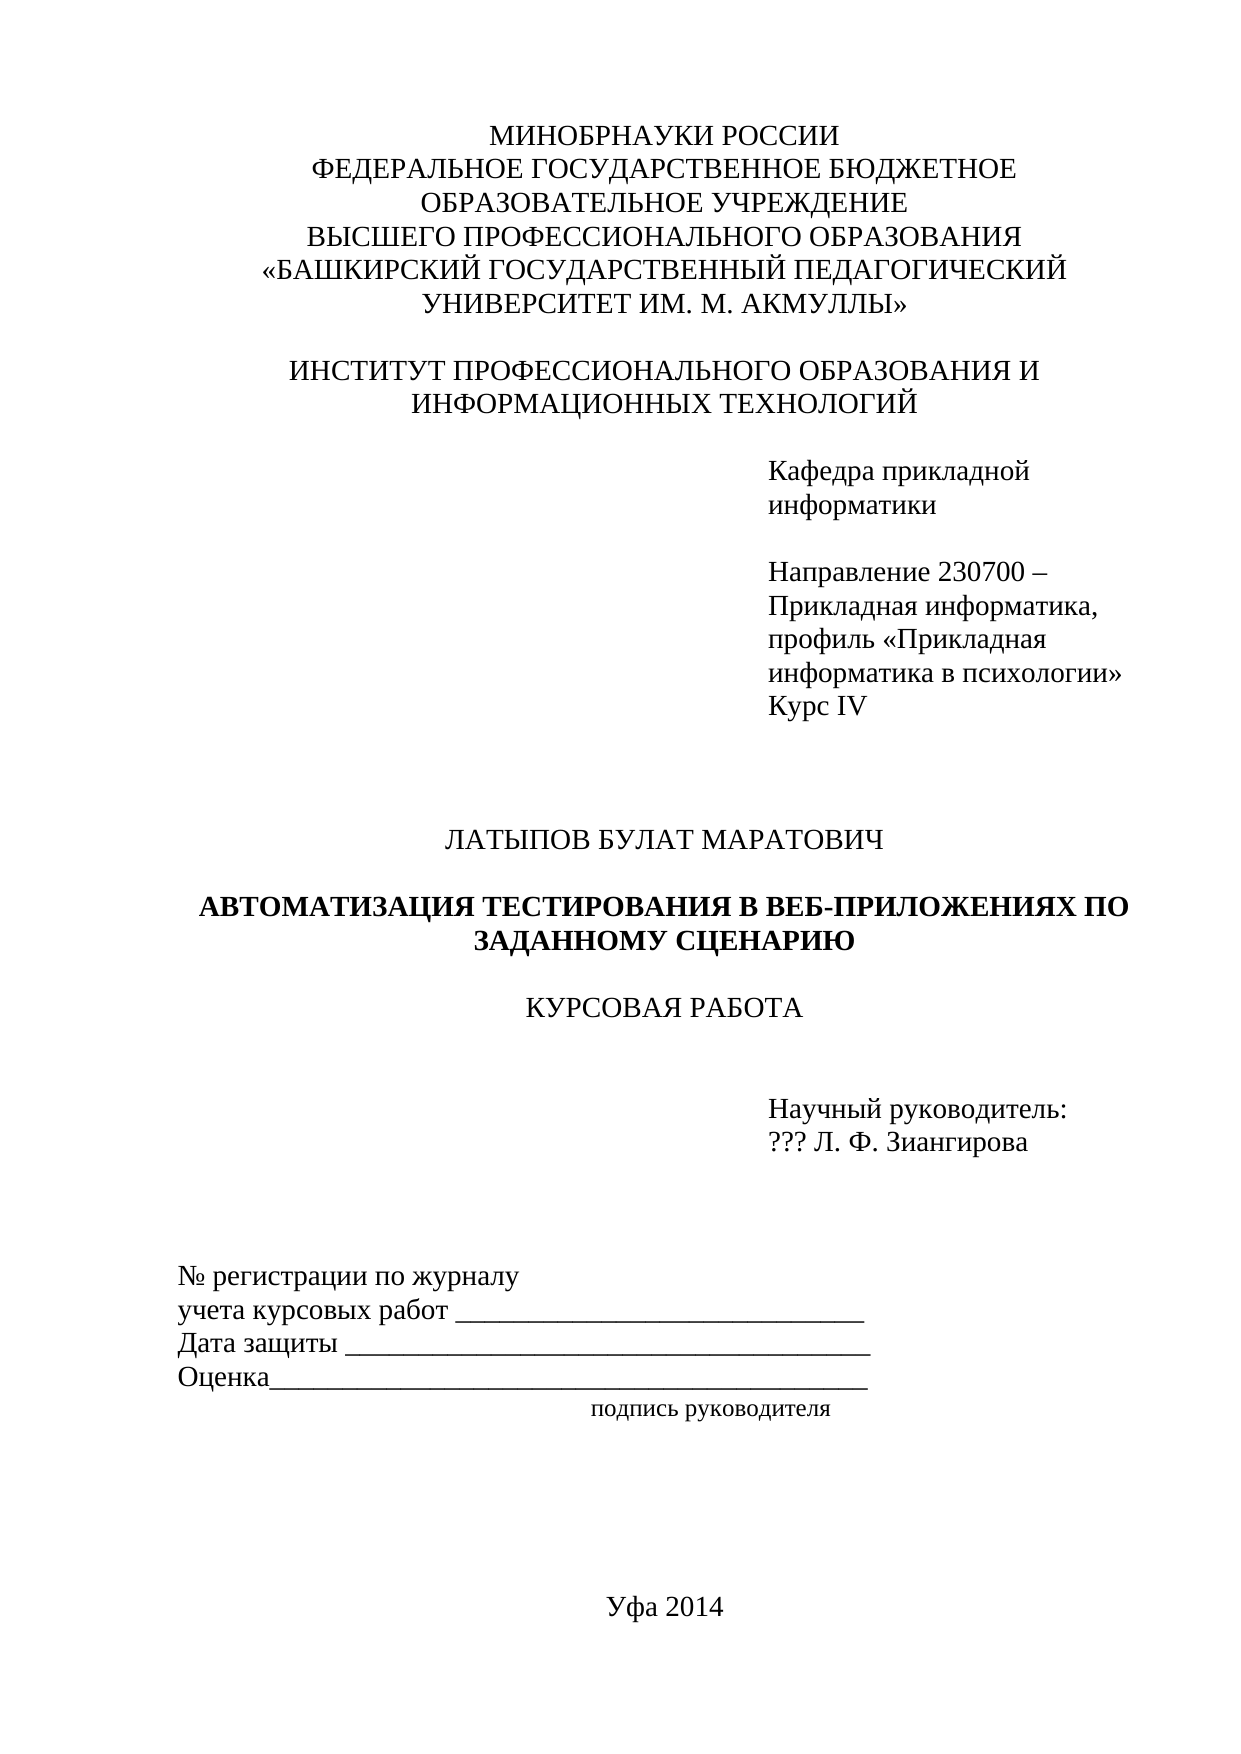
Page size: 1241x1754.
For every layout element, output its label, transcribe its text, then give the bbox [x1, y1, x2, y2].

text Направление 230700 – [768, 554, 1152, 588]
text Научный руководитель: [768, 1091, 1152, 1124]
text ЛАТЫПОВ БУЛАТ МАРАТОВИЧ [177, 822, 1152, 856]
text МИНОБРНАУКИ РОССИИ [177, 118, 1152, 152]
text ??? Л. Ф. Зиангирова [768, 1124, 1152, 1158]
text АВТОМАТИЗАЦИЯ ТЕСТИРОВАНИЯ В ВЕБ-ПРИЛОЖЕНИЯХ ПО ЗАДАННОМУ СЦЕНАРИЮ [177, 889, 1152, 957]
text Дата защиты ____________________________________ [177, 1326, 1152, 1359]
text Прикладная информатика, [768, 588, 1152, 621]
text Кафедра прикладной информатики [768, 453, 1152, 521]
text Оценка_________________________________________ [177, 1359, 1152, 1393]
text № регистрации по журналу [177, 1258, 1152, 1292]
text подпись руководителя [591, 1393, 1152, 1421]
text ФЕДЕРАЛЬНОЕ ГОСУДАРСТВЕННОЕ БЮДЖЕТНОЕ [177, 152, 1152, 185]
text ВЫСШЕГО ПРОФЕССИОНАЛЬНОГО ОБРАЗОВАНИЯ [177, 219, 1152, 252]
text профиль «Прикладная информатика в психологии» [768, 621, 1152, 688]
text КУРСОВАЯ РАБОТА [177, 990, 1152, 1024]
text учета курсовых работ ____________________________ [177, 1292, 1152, 1326]
text Курс IV [768, 688, 1152, 722]
text УНИВЕРСИТЕТ ИМ. М. АКМУЛЛЫ» [177, 286, 1152, 319]
text Уфа 2014 [177, 1589, 1152, 1623]
text «БАШКИРСКИЙ ГОСУДАРСТВЕННЫЙ ПЕДАГОГИЧЕСКИЙ [177, 252, 1152, 286]
text ОБРАЗОВАТЕЛЬНОЕ УЧРЕЖДЕНИЕ [177, 185, 1152, 219]
text ИНСТИТУТ ПРОФЕССИОНАЛЬНОГО ОБРАЗОВАНИЯ И ИНФОРМАЦИОННЫХ ТЕХНОЛОГИЙ [177, 353, 1152, 420]
